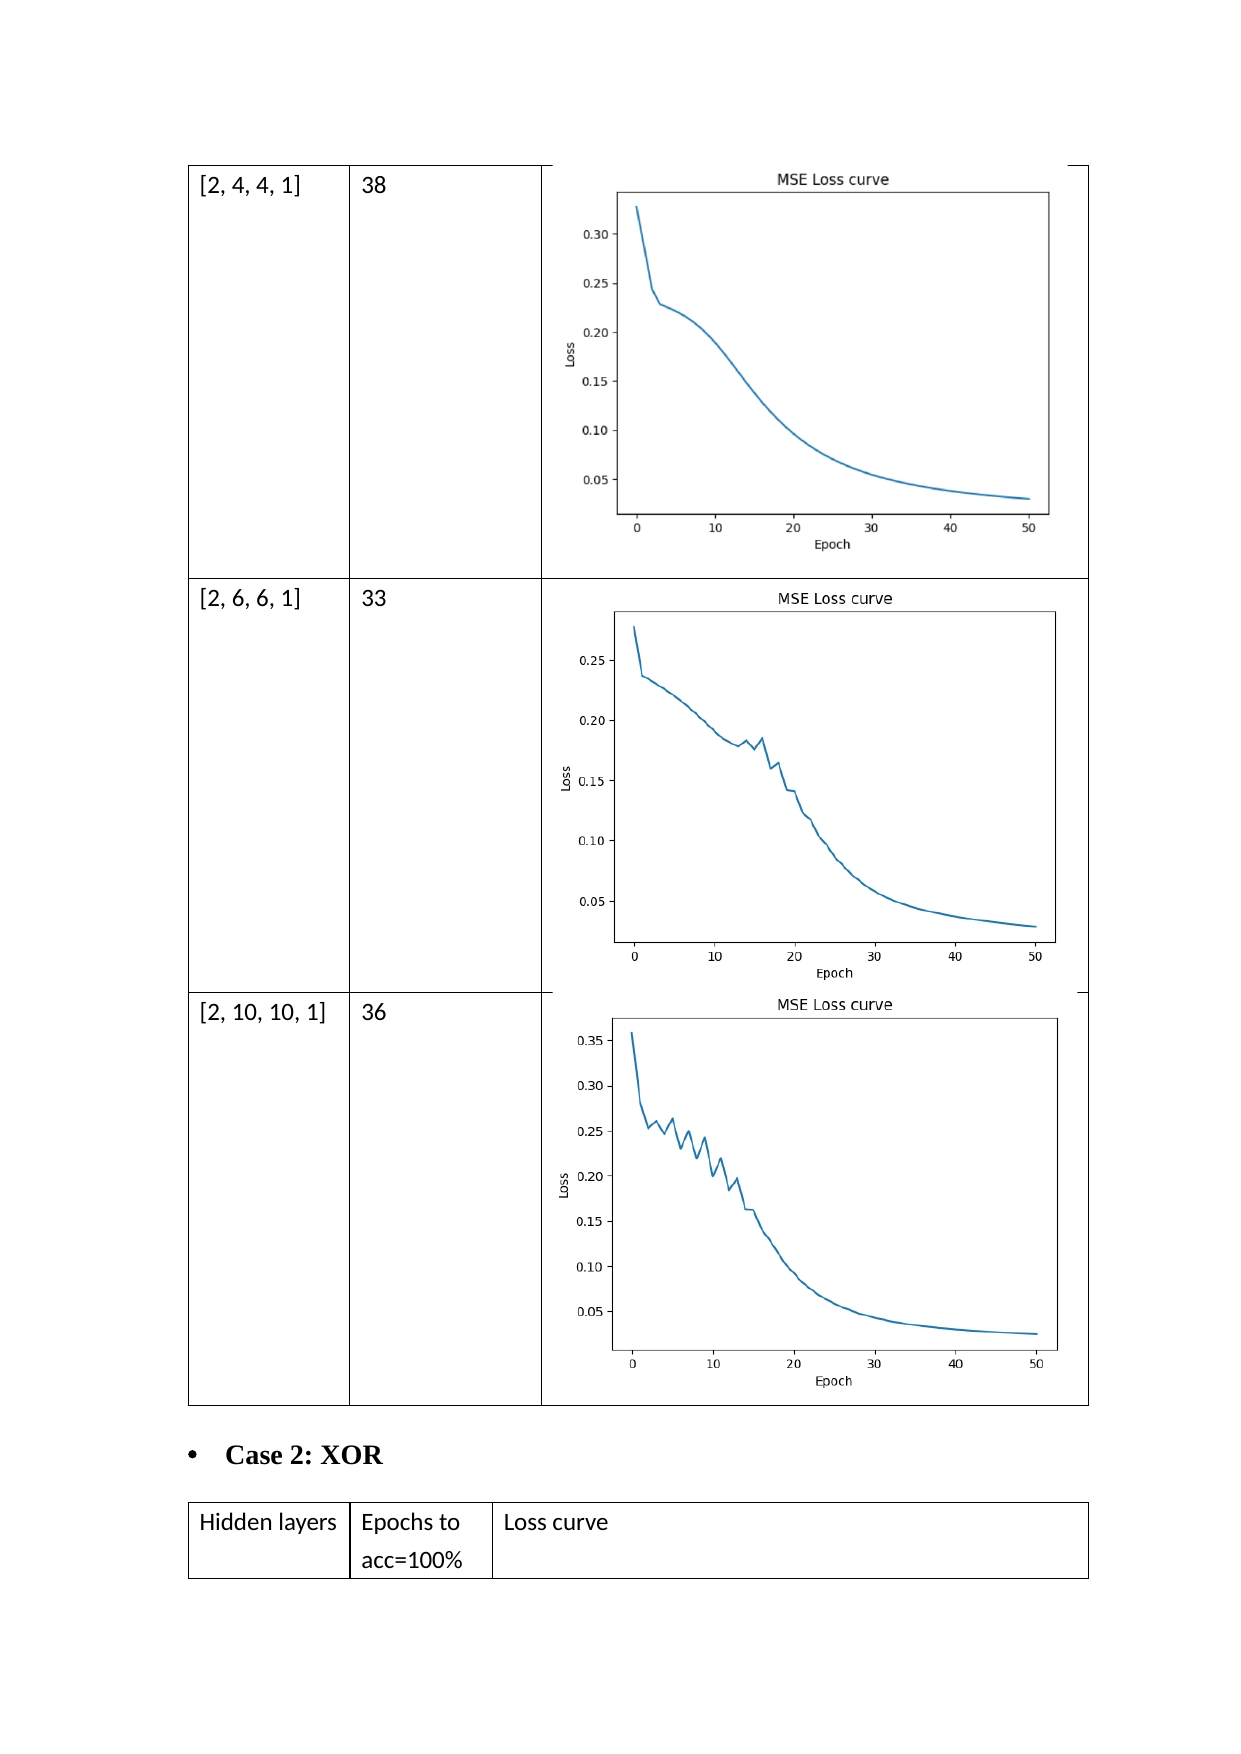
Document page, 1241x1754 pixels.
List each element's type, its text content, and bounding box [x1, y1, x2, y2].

table_cell [542, 579, 1088, 992]
picture [552, 165, 1068, 561]
table_cell 33 [350, 579, 541, 992]
table_cell [2, 6, 6, 1] [189, 579, 349, 992]
table_cell 36 [350, 993, 541, 1405]
table_header Loss curve [493, 1503, 1088, 1578]
table_cell [2, 10, 10, 1] [189, 993, 349, 1405]
table_cell 38 [350, 166, 541, 578]
list Case 2: XOR [187, 1435, 1053, 1473]
table_cell [542, 993, 1088, 1405]
table_header Epochs to acc=100% [351, 1503, 492, 1578]
table_cell [542, 166, 1088, 578]
table_cell [2, 4, 4, 1] [189, 166, 349, 578]
table_header Hidden layers [189, 1503, 349, 1578]
picture [552, 579, 1071, 986]
picture [552, 992, 1078, 1394]
